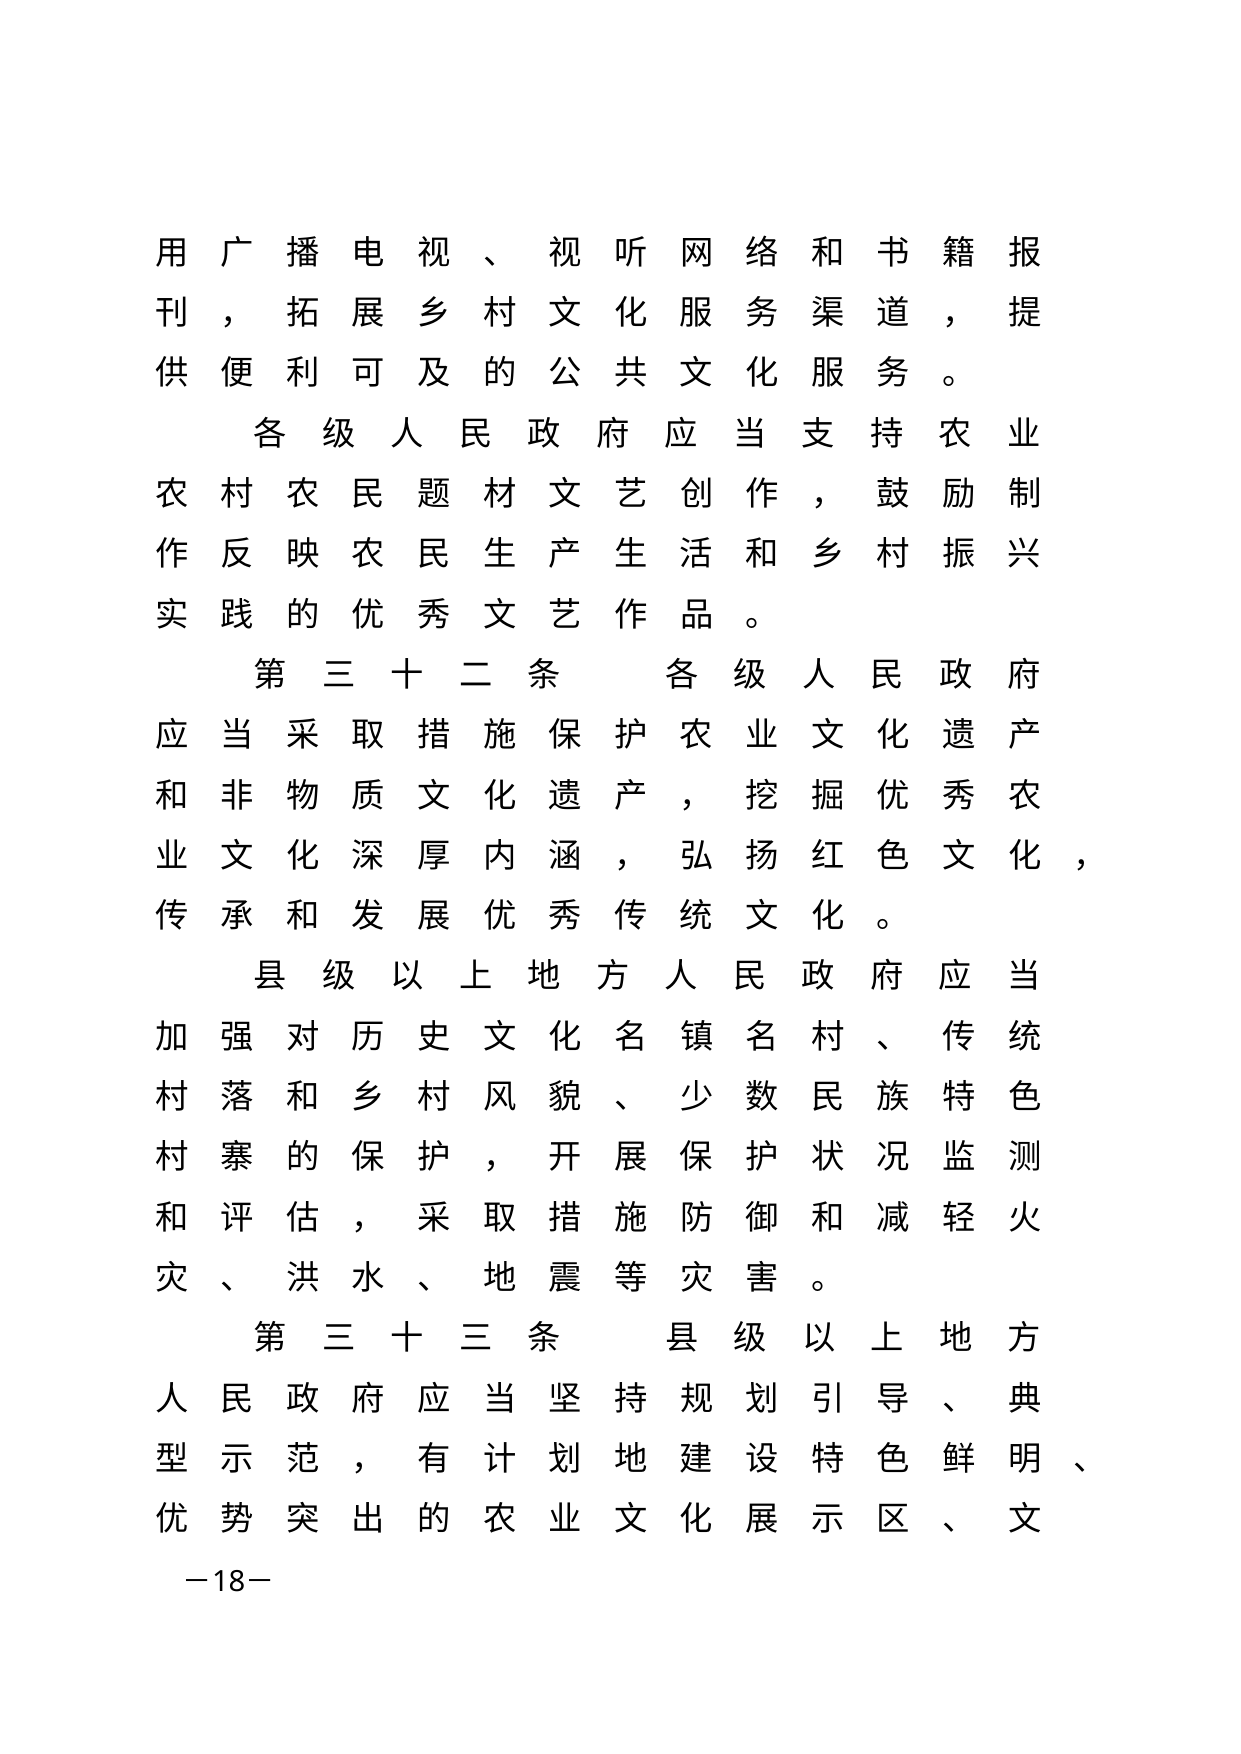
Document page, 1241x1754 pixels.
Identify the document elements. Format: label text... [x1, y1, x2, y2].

text 第三十二条 各级人民政府应当采取措施保护农业文化遗产和非物质文化遗产，挖掘优秀农业文化深厚内涵，弘扬红色文化，传承和发展优秀传统文化。 [155, 642, 1073, 943]
text 第三十三条 县级以上地方人民政府应当坚持规划引导、典型示范，有计划地建设特色鲜明、优势突出的农业文化展示区、文化产业特色村落，发展乡村特色文化体育产业，推动乡村地区传统工艺振兴，积极推动智慧广电乡村建设，活跃繁荣农村文化市场。 [155, 1305, 1073, 1546]
text 各级人民政府应当支持农业农村农民题材文艺创作，鼓励制作反映农民生产生活和乡村振兴实践的优秀文艺作品。 [155, 400, 1073, 642]
text 第三十一条 各级人民政府应当健全完善乡村公共文化体育设施网络和服务运行机制，鼓励开展形式多样的农民群众性文化体育、节日民俗等活动，充分利用广播电视、视听网络和书籍报刊，拓展乡村文化服务渠道，提供便利可及的公共文化服务。 [155, 219, 1073, 400]
text 县级以上地方人民政府应当加强对历史文化名镇名村、传统村落和乡村风貌、少数民族特色村寨的保护，开展保护状况监测和评估，采取措施防御和减轻火灾、洪水、地震等灾害。 [155, 943, 1073, 1305]
